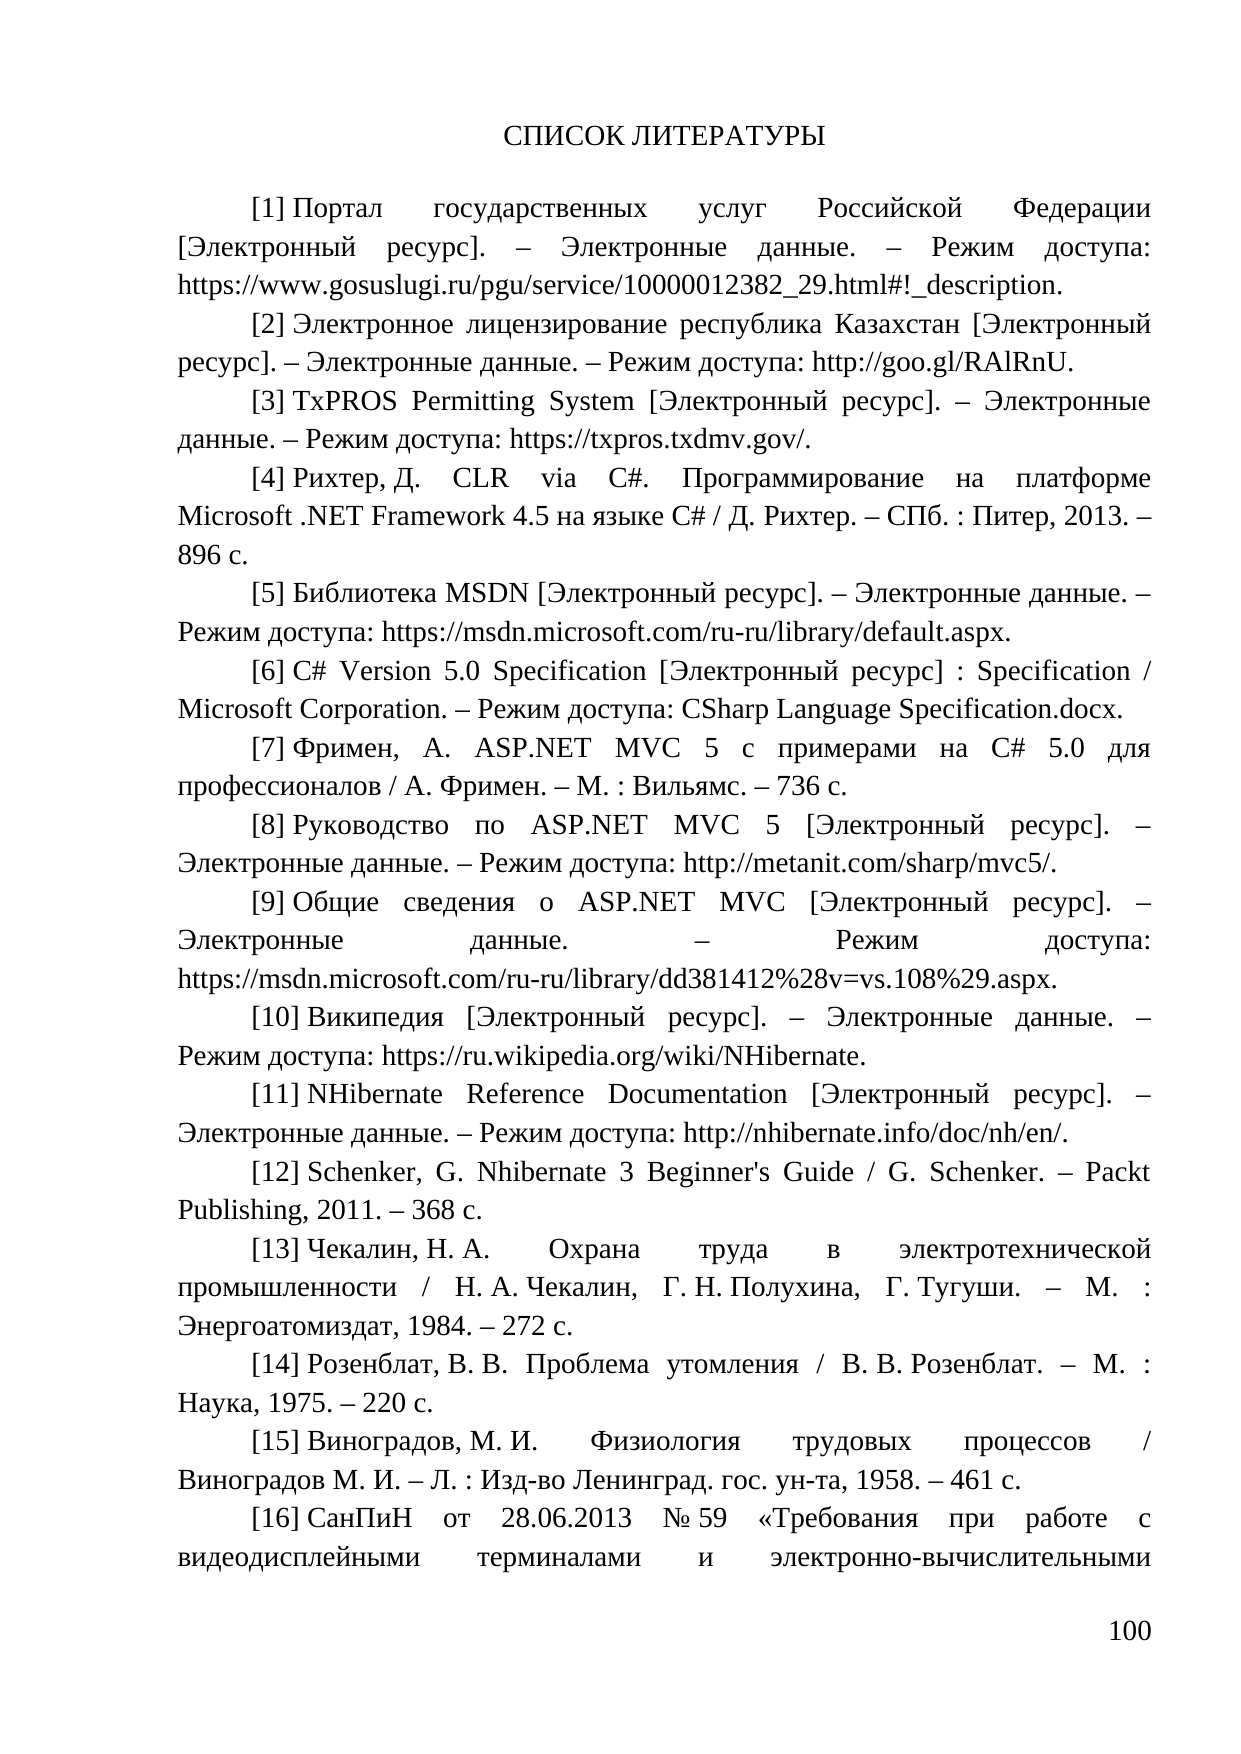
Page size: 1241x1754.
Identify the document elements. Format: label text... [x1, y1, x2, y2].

text Электронное лицензирование республика Казахстан [Электронный ресурс]. – Электронные данные. – Режим доступа: http://goo.gl/RAlRnU. [177, 306, 1152, 378]
text TxPROS Permitting System [Электронный ресурс]. – Электронные данные. – Режим доступа: https://txpros.txdmv.gov/. [177, 383, 1152, 455]
text Schenker, G. Nhibernate 3 Beginner's Guide / G. Schenker. – Packt Publishing, 2011. – 368 с. [177, 1154, 1152, 1226]
text Руководство по ASP.NET MVC 5 [Электронный ресурс]. – Электронные данные. – Режим доступа: http://metanit.com/sharp/mvc5/. [177, 807, 1152, 879]
text Библиотека MSDN [Электронный ресурс]. – Электронные данные. – Режим доступа: https://msdn.microsoft.com/ru-ru/library/default.aspx. [177, 576, 1152, 648]
text Портал государственных услуг Российской Федерации [Электронный ресурс]. – Электронные данные. – Режим доступа: https://www.gosuslugi.ru/pgu/service/10000012382_29.html#!_description. [177, 190, 1152, 301]
text Википедия [Электронный ресурс]. – Электронные данные. – Режим доступа: https://ru.wikipedia.org/wiki/NHibernate. [177, 999, 1152, 1072]
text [177, 1501, 1152, 1573]
text Общие сведения о ASP.NET MVC [Электронный ресурс]. – Электронные данные. – Режим доступа: https://msdn.microsoft.com/ru-ru/library/dd381412%28v=vs.108%29.aspx. [177, 884, 1152, 994]
text Чекалин, Н. А. Охрана труда в электротехнической промышленности / Н. А. Чекалин, Г. Н. Полухина, Г. Тугуши. – М. : Энергоатомиздат, 1984. – 272 с. [177, 1231, 1152, 1341]
text Рихтер, Д. CLR via C#. Программирование на платформе Microsoft .NET Framework 4.5 на языке C# / Д. Рихтер. – СПб. : Питер, 2013. – 896 с. [177, 460, 1152, 571]
text C# Version 5.0 Specification [Электронный ресурс] : Specification / Microsoft Corporation. – Режим доступа: CSharp Language Specification.docx. [177, 653, 1152, 725]
text Виноградов, М. И. Физиология трудовых процессов / Виноградов М. И. – Л. : Изд-во Ленинград. гос. ун-та, 1958. – 461 с. [177, 1423, 1152, 1496]
text NHibernate Reference Documentation [Электронный ресурс]. – Электронные данные. – Режим доступа: http://nhibernate.info/doc/nh/en/. [177, 1077, 1152, 1149]
text Розенблат, В. В. Проблема утомления / В. В. Розенблат. – М. : Наука, 1975. – 220 с. [177, 1346, 1152, 1418]
text СПИСОК ЛИТЕРАТУРЫ [177, 118, 1152, 152]
text Фримен, А. ASP.NET MVC 5 с примерами на C# 5.0 для профессионалов / А. Фримен. – М. : Вильямс. – 736 с. [177, 730, 1152, 802]
